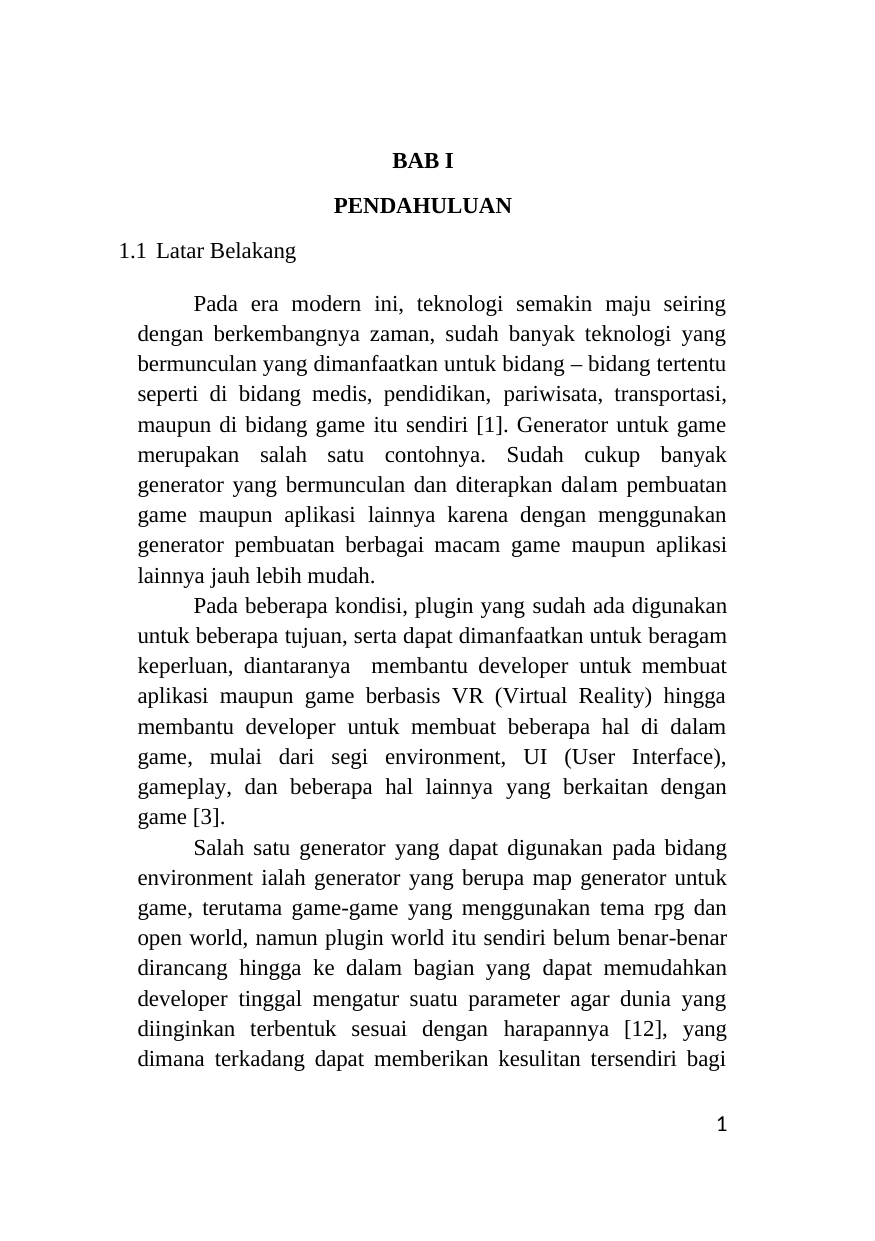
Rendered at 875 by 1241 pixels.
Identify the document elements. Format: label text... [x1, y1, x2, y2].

list Pada era modern ini, teknologi semakin maju seiring dengan berkembangnya zaman, sudah banyak teknologi yang bermunculan yang dimanfaatkan untuk bidang – bidang tertentu seperti di bidang medis, pendidikan, pariwisata, transportasi, maupun di bidang game itu sendiri [1]. Generator untuk game merupakan salah satu contohnya. Sudah cukup banyak generator yang bermunculan dan diterapkan dalam pembuatan game maupun aplikasi lainnya karena dengan menggunakan generator pembuatan berbagai macam game maupun aplikasi lainnya jauh lebih mudah. [137, 290, 727, 588]
text BAB I [118, 147, 727, 173]
list Pada beberapa kondisi, plugin yang sudah ada digunakan untuk beberapa tujuan, serta dapat dimanfaatkan untuk beragam keperluan, diantaranya membantu developer untuk membuat aplikasi maupun game berbasis VR (Virtual Reality) hingga membantu developer untuk membuat beberapa hal di dalam game, mulai dari segi environment, UI (User Interface), gameplay, dan beberapa hal lainnya yang berkaitan dengan game [3]. [137, 592, 727, 830]
text PENDAHULUAN [118, 192, 727, 218]
list Latar Belakang [118, 237, 727, 263]
